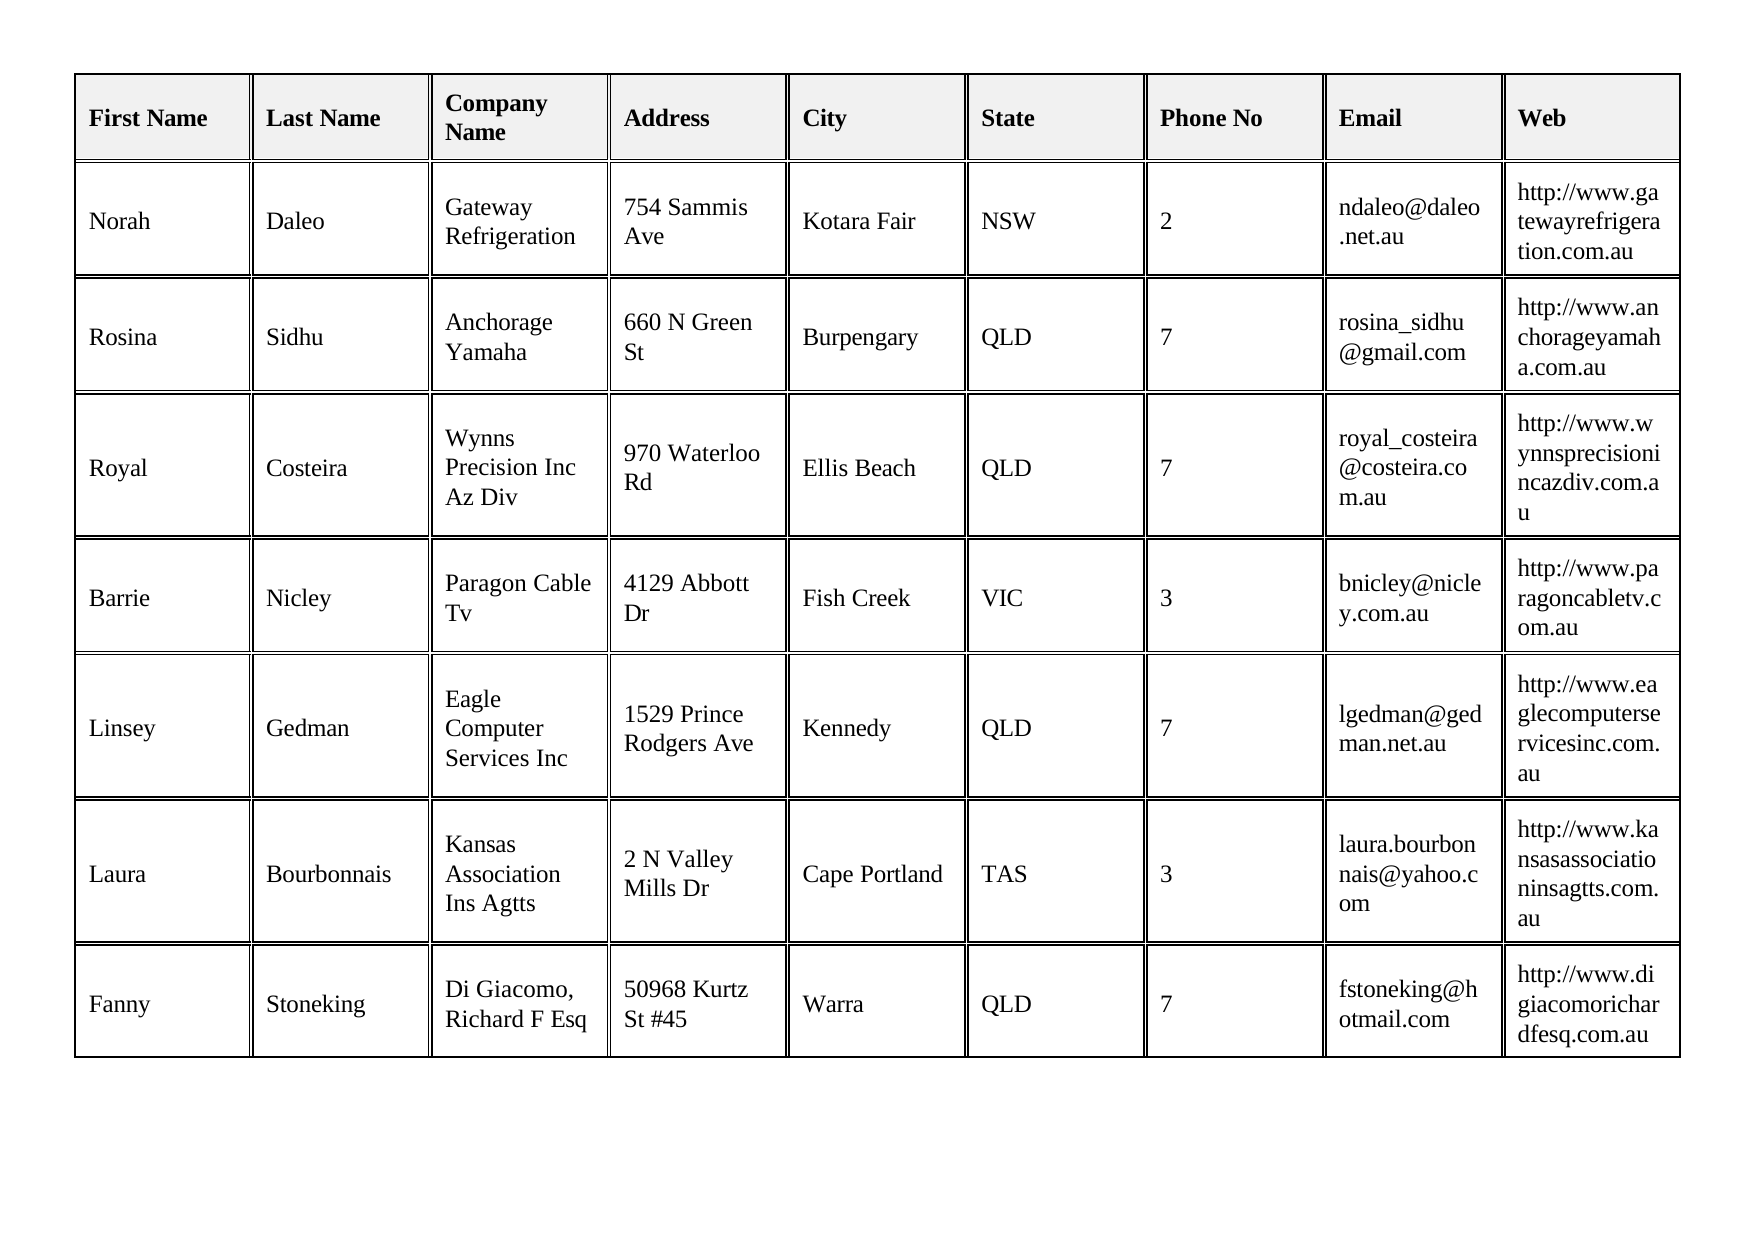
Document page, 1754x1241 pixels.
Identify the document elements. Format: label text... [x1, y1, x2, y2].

table_cell 7 [1148, 395, 1322, 535]
table_cell bnicley@nicle y.com.au [1327, 540, 1501, 651]
table_header First Name [76, 75, 249, 158]
table_cell laura.bourbon nais@yahoo.c om [1327, 801, 1501, 941]
table_header Phone No [1148, 75, 1322, 158]
table_cell 4129 Abbott Dr [611, 540, 785, 651]
table_cell http://www.ea glecomputerse rvicesinc.com. au [1506, 655, 1679, 796]
table_cell Kotara Fair [790, 163, 964, 274]
table_cell 660 N Green St [611, 279, 785, 390]
table_cell Eagle Computer Services Inc [433, 655, 607, 796]
table_cell Ellis Beach [790, 395, 964, 535]
table_cell Royal [76, 395, 249, 535]
table_cell Burpengary [790, 279, 964, 390]
table_cell Daleo [254, 163, 428, 274]
table_cell QLD [969, 946, 1143, 1056]
table_cell http://www.an chorageyamah a.com.au [1506, 279, 1679, 390]
table_cell QLD [969, 655, 1143, 796]
table_cell 50968 Kurtz St #45 [611, 946, 785, 1056]
table_cell Fanny [76, 946, 249, 1056]
table_cell http://www.w ynnsprecisioni ncazdiv.com.a u [1506, 395, 1679, 535]
table_cell Kansas Association Ins Agtts [433, 801, 607, 941]
table_cell 1529 Prince Rodgers Ave [611, 655, 785, 796]
table_header Address [611, 75, 785, 158]
table_cell fstoneking@h otmail.com [1327, 946, 1501, 1056]
table_cell rosina_sidhu @gmail.com [1327, 279, 1501, 390]
table_cell Sidhu [254, 279, 428, 390]
table_cell 3 [1148, 801, 1322, 941]
table_header State [969, 75, 1143, 158]
table_header Email [1327, 75, 1501, 158]
table_cell Nicley [254, 540, 428, 651]
table_cell Cape Portland [790, 801, 964, 941]
table_cell http://www.di giacomorichar dfesq.com.au [1506, 946, 1679, 1056]
table_cell Rosina [76, 279, 249, 390]
table_cell NSW [969, 163, 1143, 274]
table_cell Norah [76, 163, 249, 274]
table_cell Bourbonnais [254, 801, 428, 941]
table_cell 7 [1148, 655, 1322, 796]
table_cell VIC [969, 540, 1143, 651]
table_cell Di Giacomo, Richard F Esq [433, 946, 607, 1056]
table_cell Paragon Cable Tv [433, 540, 607, 651]
table_header Web [1506, 75, 1679, 158]
table_cell lgedman@ged man.net.au [1327, 655, 1501, 796]
table_cell ndaleo@daleo .net.au [1327, 163, 1501, 274]
table_cell Laura [76, 801, 249, 941]
table_cell Fish Creek [790, 540, 964, 651]
table_cell 3 [1148, 540, 1322, 651]
table_cell Kennedy [790, 655, 964, 796]
table_cell QLD [969, 279, 1143, 390]
table_header Company Name [433, 75, 607, 158]
table_cell TAS [969, 801, 1143, 941]
table_cell 2 N Valley Mills Dr [611, 801, 785, 941]
table_cell 7 [1148, 946, 1322, 1056]
table_cell Gedman [254, 655, 428, 796]
table_cell http://www.ka nsasassociatio ninsagtts.com. au [1506, 801, 1679, 941]
table_header City [790, 75, 964, 158]
table_cell Anchorage Yamaha [433, 279, 607, 390]
table_cell 754 Sammis Ave [611, 163, 785, 274]
table_cell 7 [1148, 279, 1322, 390]
table_cell Stoneking [254, 946, 428, 1056]
table_cell http://www.ga tewayrefrigera tion.com.au [1506, 163, 1679, 274]
table_cell 970 Waterloo Rd [611, 395, 785, 535]
table_cell Linsey [76, 655, 249, 796]
table_cell 2 [1148, 163, 1322, 274]
table_cell Warra [790, 946, 964, 1056]
table_cell Gateway Refrigeration [433, 163, 607, 274]
table_header Last Name [254, 75, 428, 158]
table_cell Wynns Precision Inc Az Div [433, 395, 607, 535]
table_cell http://www.pa ragoncabletv.c om.au [1506, 540, 1679, 651]
table_cell Barrie [76, 540, 249, 651]
table_cell Costeira [254, 395, 428, 535]
table_cell QLD [969, 395, 1143, 535]
table_cell royal_costeira @costeira.co m.au [1327, 395, 1501, 535]
